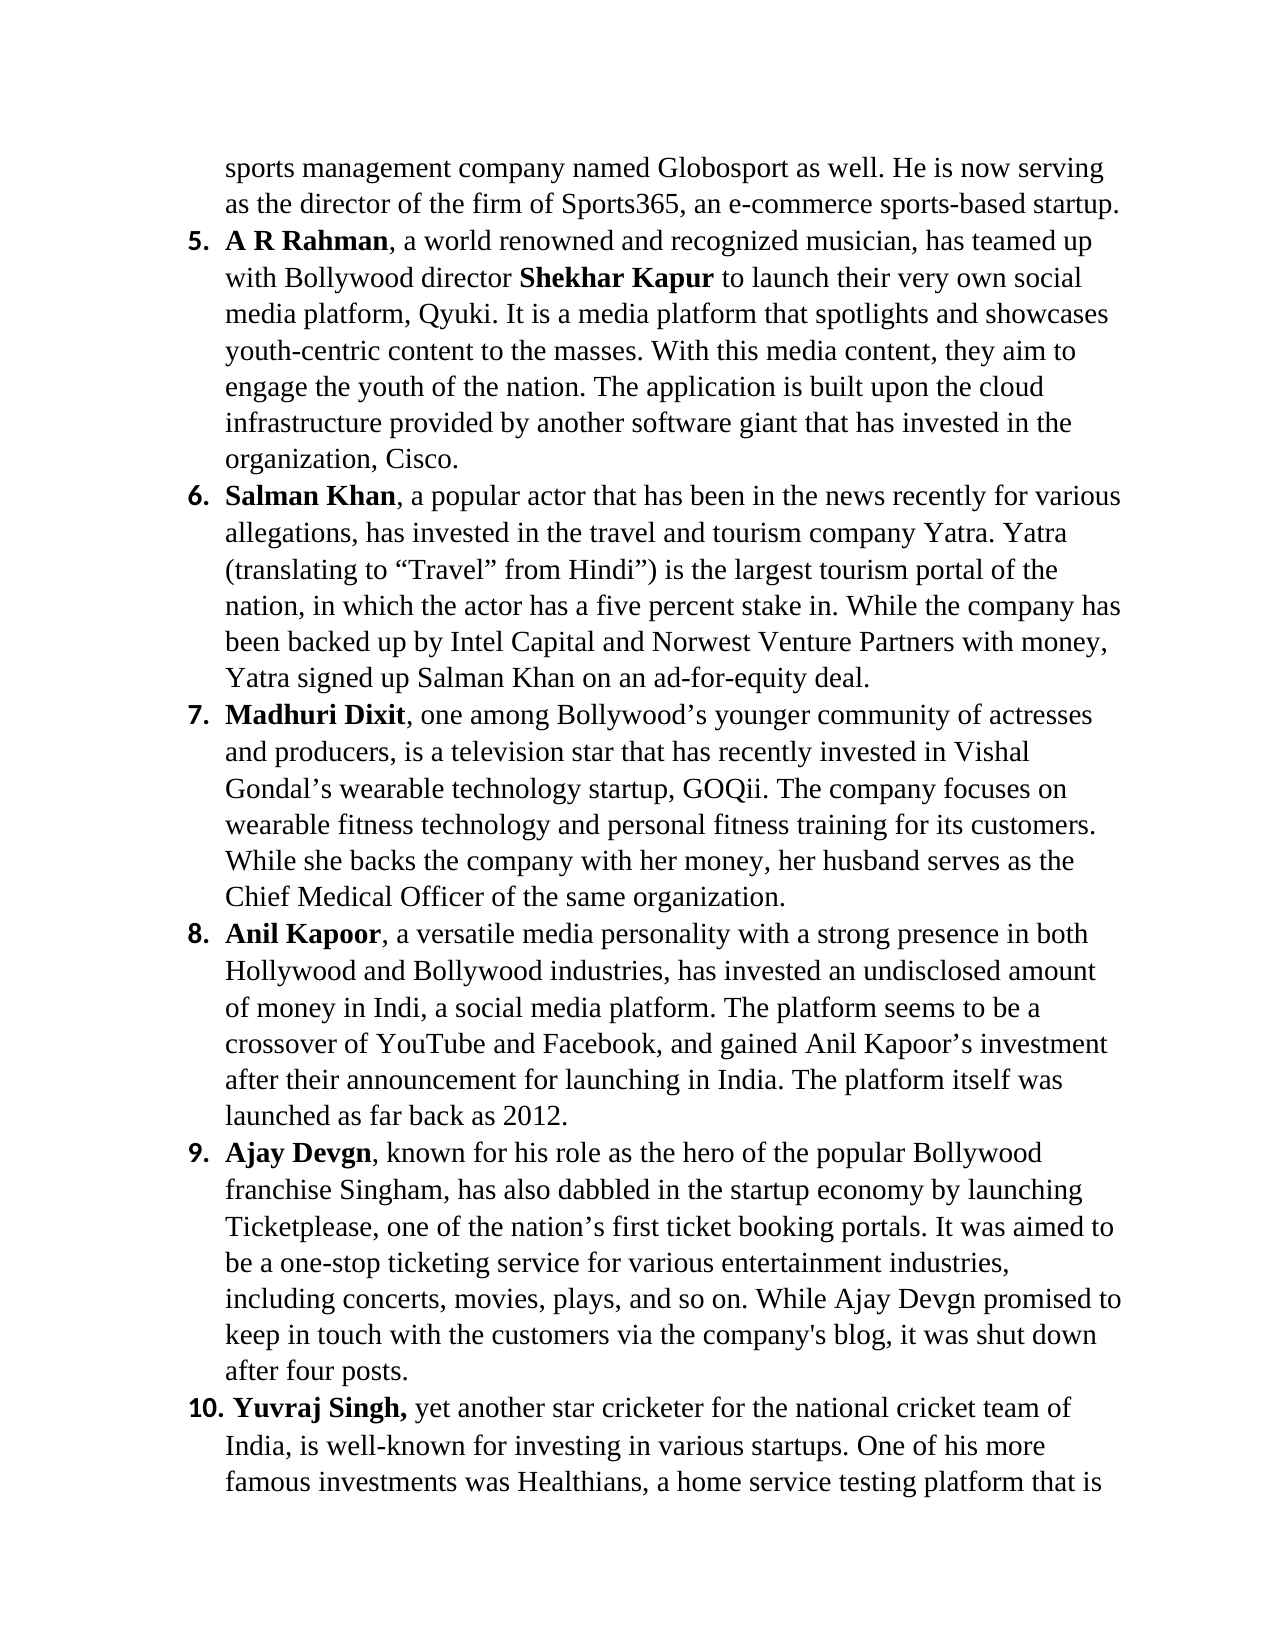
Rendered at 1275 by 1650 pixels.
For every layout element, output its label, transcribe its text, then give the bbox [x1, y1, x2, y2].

list Salman Khan, a popular actor that has been in the news recently for various allegations, has invested in the travel and tourism company Yatra. Yatra (translating to “Travel” from Hindi”) is the largest tourism portal of the nation, in which the actor has a five percent stake in. While the company has been backed up by Intel Capital and Norwest Venture Partners with money, Yatra signed up Salman Khan on an ad-for-equity deal. [187, 477, 1125, 694]
list A R Rahman, a world renowned and recognized musician, has teamed up with Bollywood director Shekhar Kapur to launch their very own social media platform, Qyuki. It is a media platform that spotlights and showcases youth-centric content to the masses. With this media content, they aim to engage the youth of the nation. The application is built upon the cloud infrastructure provided by another software giant that has invested in the organization, Cisco. [187, 222, 1125, 475]
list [187, 1389, 1125, 1497]
list Madhuri Dixit, one among Bollywood’s younger community of actresses and producers, is a television star that has recently invested in Vishal Gondal’s wearable technology startup, GOQii. The company focuses on wearable fitness technology and personal fitness training for its customers. While she backs the company with her money, her husband serves as the Chief Medical Officer of the same organization. [187, 696, 1125, 913]
list Anil Kapoor, a versatile media personality with a strong presence in both Hollywood and Bollywood industries, has invested an undisclosed amount of money in Indi, a social media platform. The platform seems to be a crossover of YouTube and Facebook, and gained Anil Kapoor’s investment after their announcement for launching in India. The platform itself was launched as far back as 2012. [187, 915, 1125, 1132]
list Ajay Devgn, known for his role as the hero of the popular Bollywood franchise Singham, has also dabbled in the startup economy by launching Ticketplease, one of the nation’s first ticket booking portals. It was aimed to be a one-stop ticketing service for various entertainment industries, including concerts, movies, plays, and so on. While Ajay Devgn promised to keep in touch with the customers via the company's blog, it was shut down after four posts. [187, 1134, 1125, 1387]
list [187, 150, 1125, 220]
